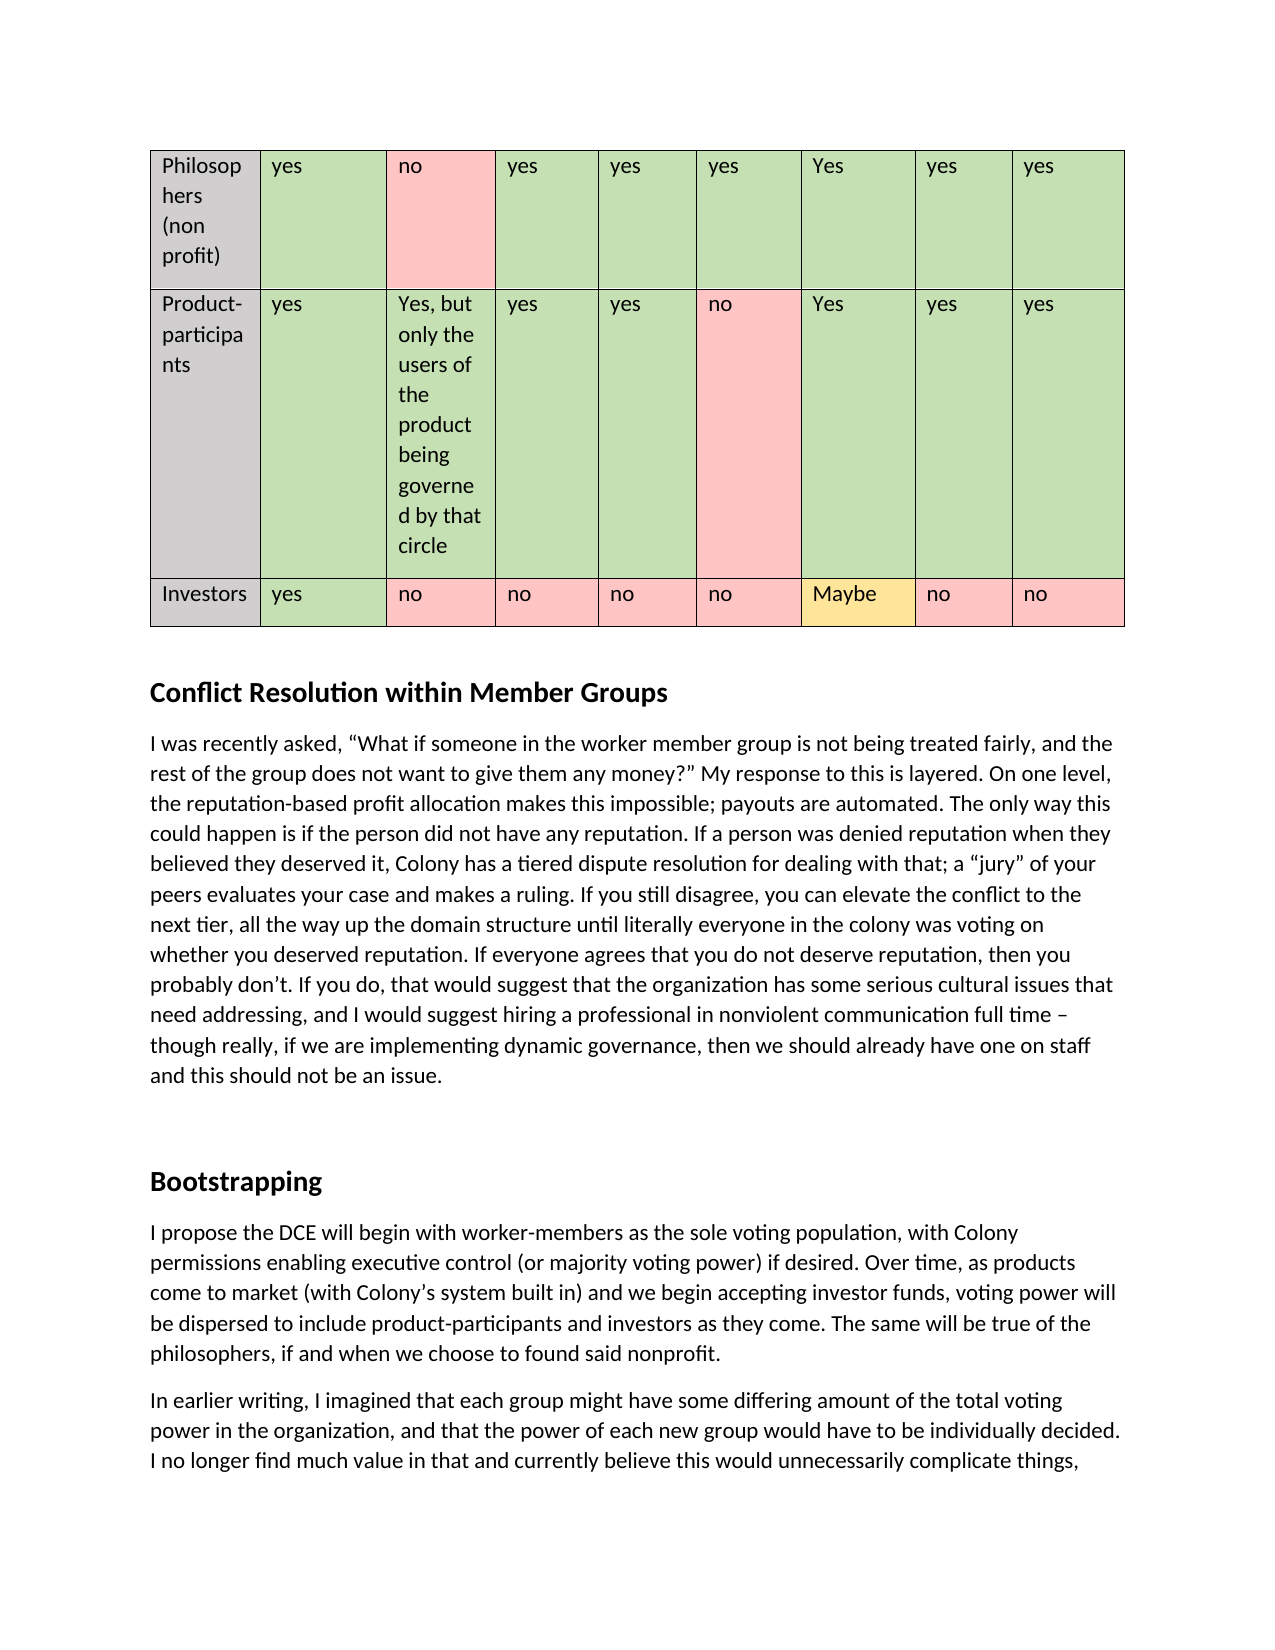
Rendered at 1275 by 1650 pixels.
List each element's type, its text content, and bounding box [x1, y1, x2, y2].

table_cell yes [697, 151, 801, 288]
table_cell yes [261, 151, 386, 288]
table_cell no [387, 151, 495, 288]
table_cell Yes [802, 151, 915, 288]
table_cell no [387, 579, 495, 626]
table_cell yes [496, 290, 598, 578]
text I was recently asked, “What if someone in the worker member group is not being treated fairly, and the rest of the group does not want to give them any money?” My response to this is layered. On one level, the reputation-based profit allocation makes this impossible; payouts are automated. The only way this could happen is if the person did not have any reputation. If a person was denied reputation when they believed they deserved it, Colony has a tiered dispute resolution for dealing with that; a “jury” of your peers evaluates your case and makes a ruling. If you still disagree, you can elevate the conflict to the next tier, all the way up the domain structure until literally everyone in the colony was voting on whether you deserved reputation. If everyone agrees that you do not deserve reputation, then you probably don’t. If you do, that would suggest that the organization has some serious cultural issues that need addressing, and I would suggest hiring a professional in nonviolent communication full time – though really, if we are implementing dynamic governance, then we should already have one on staff and this should not be an issue. [150, 729, 1125, 1089]
table_cell yes [599, 151, 696, 288]
table_cell no [599, 579, 696, 626]
text Conflict Resolution within Member Groups [150, 674, 1125, 709]
table_cell yes [261, 579, 386, 626]
text Bootstrapping [150, 1163, 1125, 1199]
table_cell Philosophers (non profit) [151, 151, 260, 288]
table_cell yes [261, 290, 386, 578]
table_cell Yes [802, 290, 915, 578]
table_cell yes [599, 290, 696, 578]
table_cell yes [916, 151, 1012, 288]
table_cell no [697, 579, 801, 626]
table_cell yes [496, 151, 598, 288]
table_cell Maybe [802, 579, 915, 626]
table_cell Yes, but only the users of the product being governed by that circle [387, 290, 495, 578]
table_cell no [916, 579, 1012, 626]
table_cell no [1013, 579, 1124, 626]
table_cell no [697, 290, 801, 578]
table_cell no [496, 579, 598, 626]
table_cell Product-participants [151, 290, 260, 578]
text I propose the DCE will begin with worker-members as the sole voting population, with Colony permissions enabling executive control (or majority voting power) if desired. Over time, as products come to market (with Colony’s system built in) and we begin accepting investor funds, voting power will be dispersed to include product-participants and investors as they come. The same will be true of the philosophers, if and when we choose to found said nonprofit. [150, 1218, 1125, 1367]
table_cell yes [1013, 290, 1124, 578]
table_cell Investors [151, 579, 260, 626]
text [150, 1386, 1125, 1474]
table_cell yes [916, 290, 1012, 578]
table_cell yes [1013, 151, 1124, 288]
